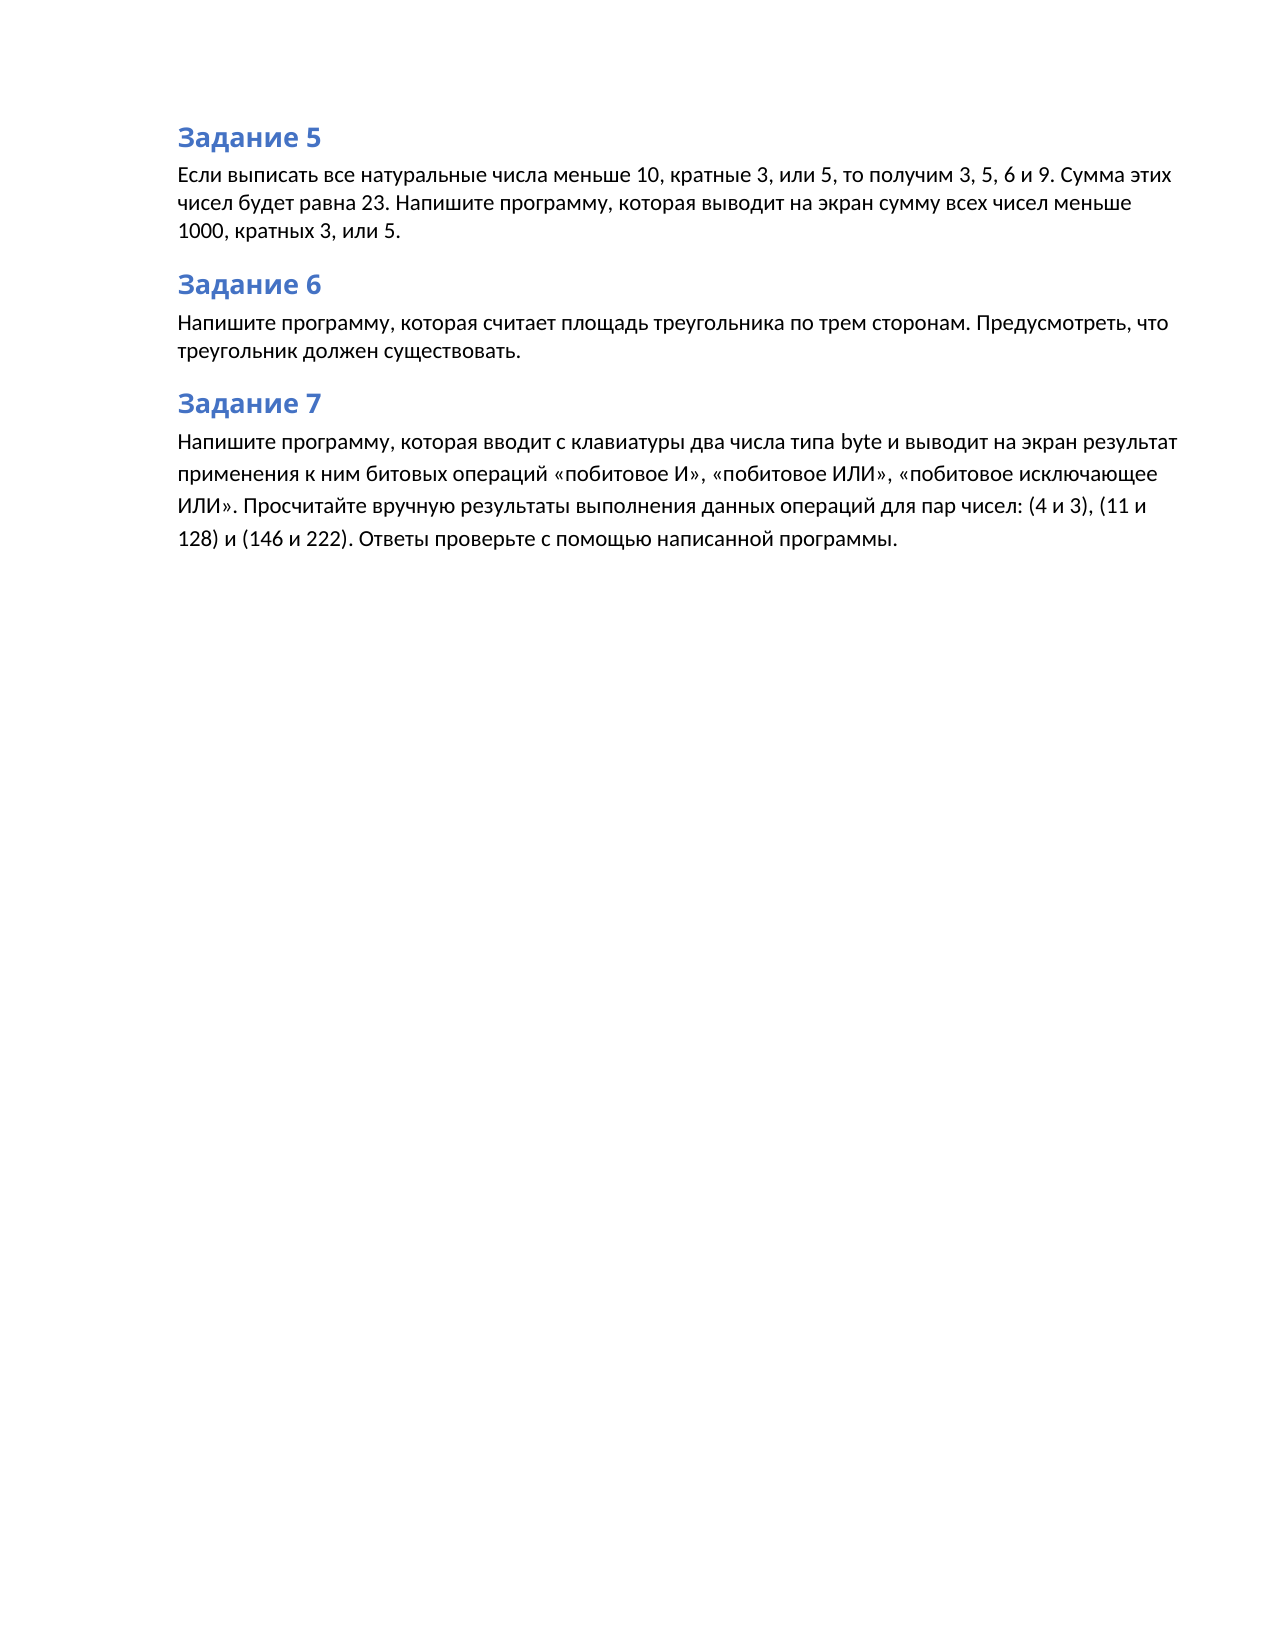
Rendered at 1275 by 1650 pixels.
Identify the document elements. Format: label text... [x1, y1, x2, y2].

subtitle Задание 7 [177, 385, 1186, 422]
text Если выписать все натуральные числа меньше 10, кратные 3, или 5, то получим 3, 5, 6 и 9. Сумма этих чисел будет равна 23. Напишите программу, которая выводит на экран сумму всех чисел меньше 1000, кратных 3, или 5. [177, 161, 1186, 244]
subtitle Задание 5 [177, 118, 1186, 155]
subtitle Задание 6 [177, 265, 1186, 302]
text Напишите программу, которая вводит с клавиатуры два числа типа byte и выводит на экран результат применения к ним битовых операций «побитовое И», «побитовое ИЛИ», «побитовое исключающее ИЛИ». Просчитайте вручную результаты выполнения данных операций для пар чисел: (4 и 3), (11 и 128) и (146 и 222). Ответы проверьте с помощью написанной программы. [177, 427, 1186, 552]
text Напишите программу, которая считает площадь треугольника по трем сторонам. Предусмотреть, что треугольник должен существовать. [177, 308, 1186, 364]
